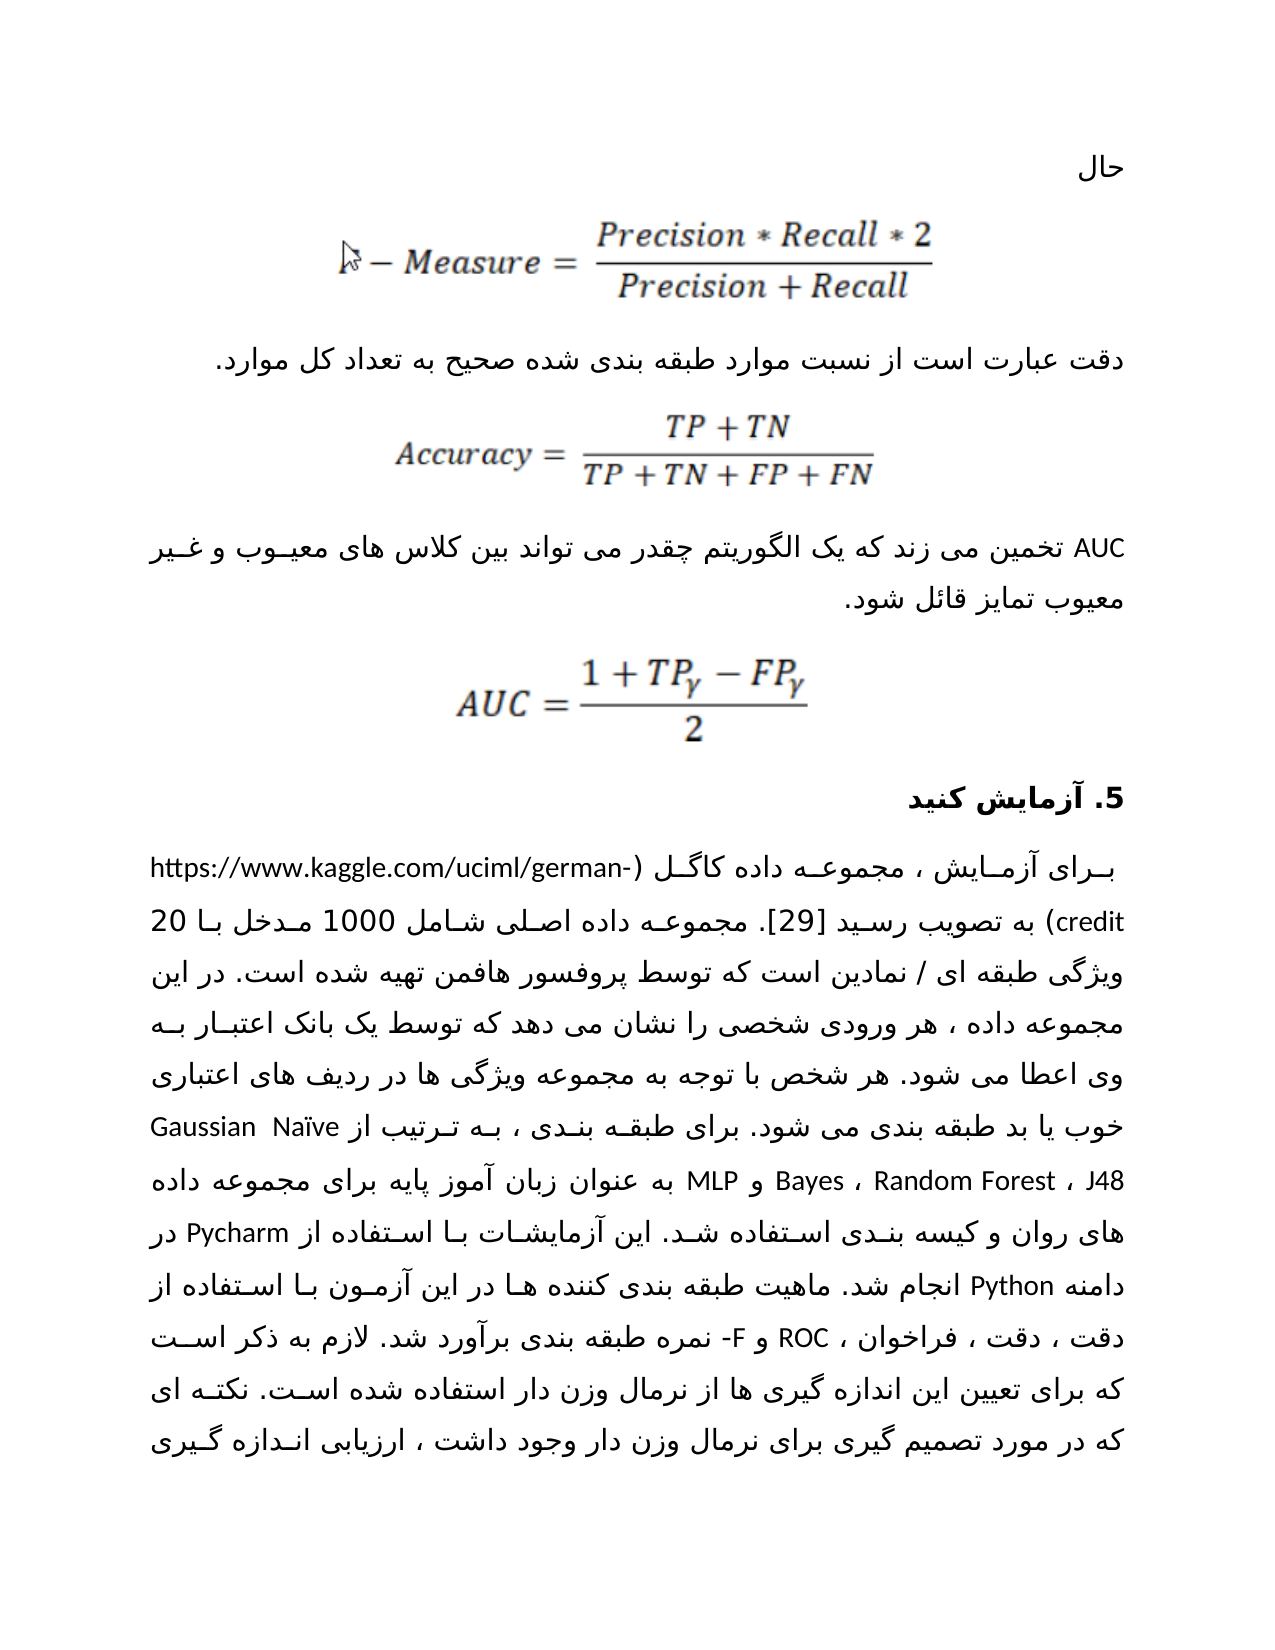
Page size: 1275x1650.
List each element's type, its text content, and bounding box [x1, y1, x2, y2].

text دقت عبارت است از نسبت موارد طبقه بندی شده صحیح به تعداد کل موارد. [150, 342, 1125, 376]
picture [453, 649, 822, 751]
text حال [150, 150, 1125, 184]
text 5. آزمایش کنید [150, 782, 1125, 816]
picture [392, 409, 882, 499]
text AUC تخمین می زند که یک الگوریتم چقدر می تواند بین کلاس های معیوب و غیر معیوب تمایز قائل شود. [150, 529, 1125, 616]
picture [335, 217, 939, 312]
